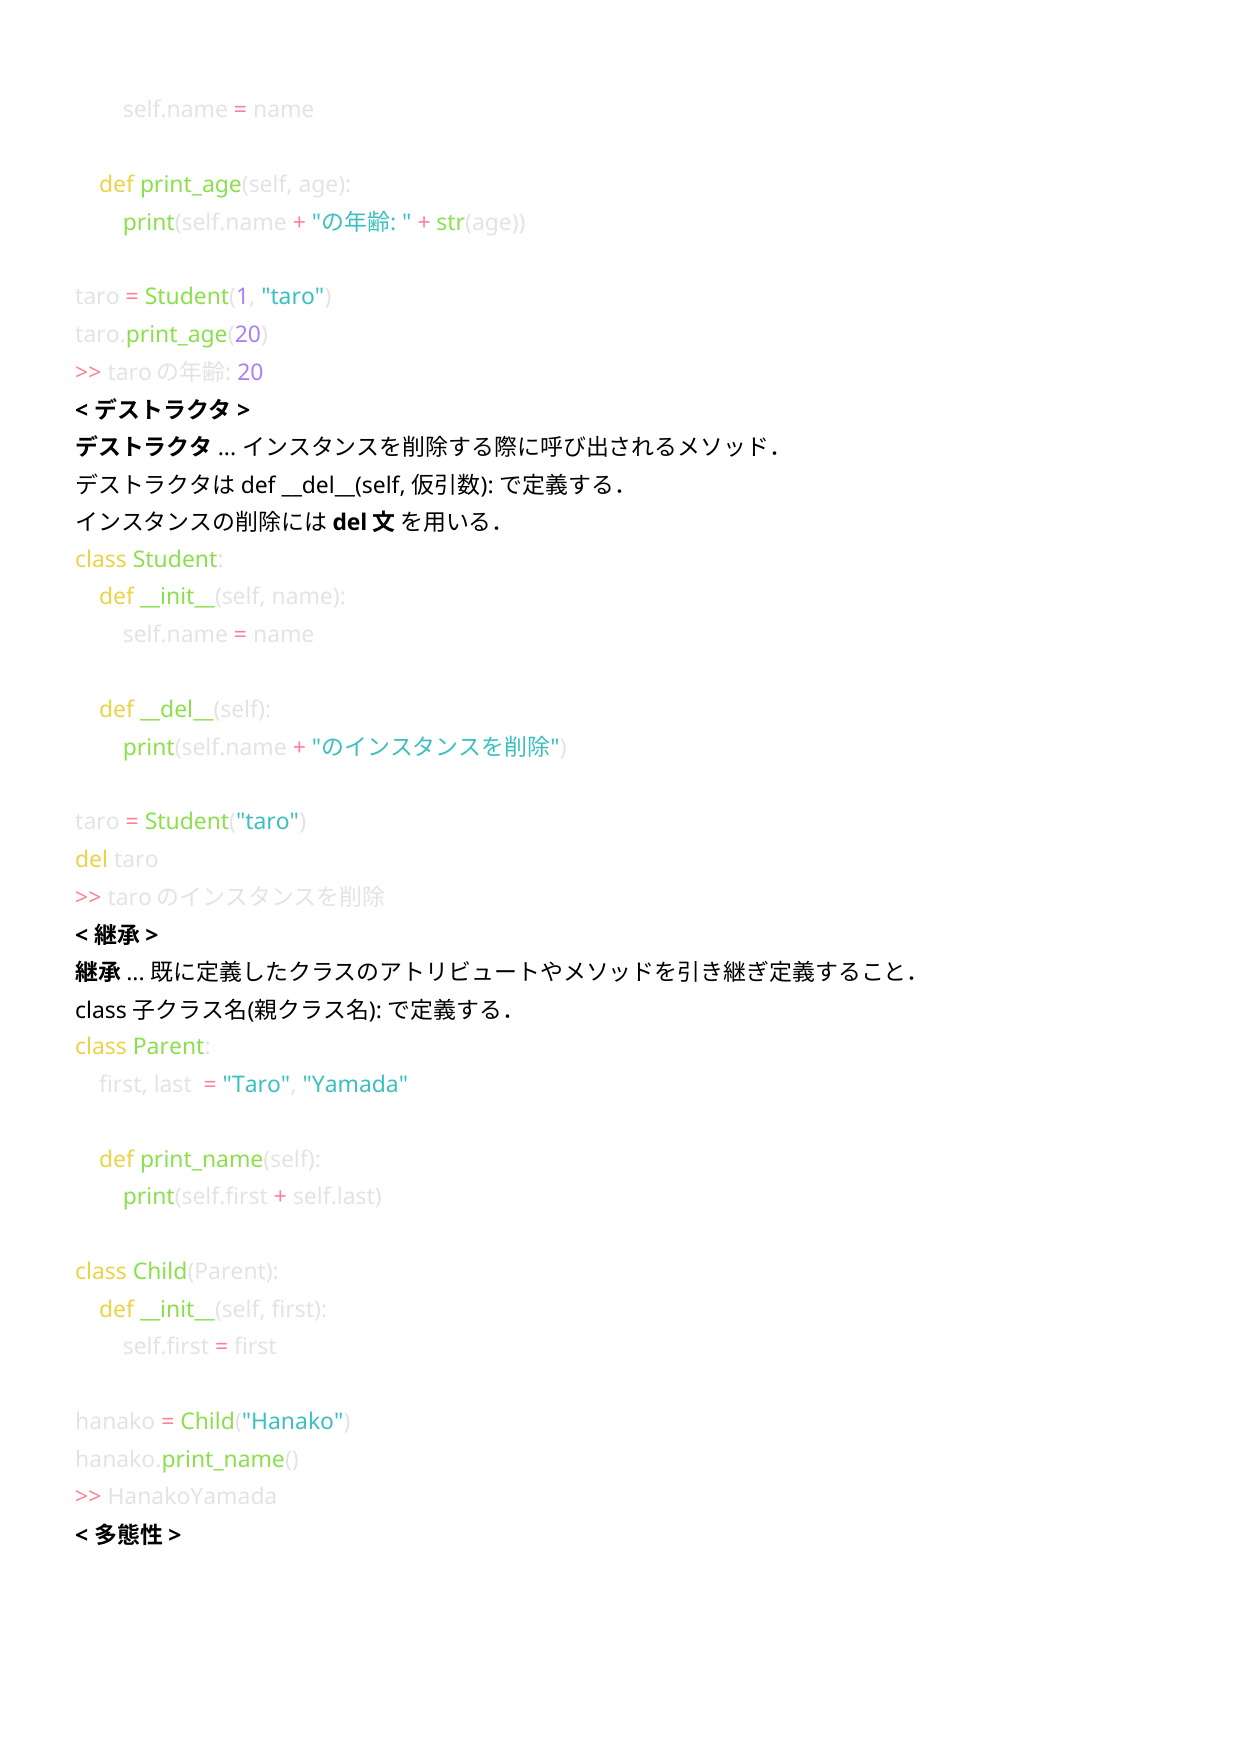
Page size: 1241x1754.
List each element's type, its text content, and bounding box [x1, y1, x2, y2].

text print(self.first + self.last) [75, 1177, 1165, 1214]
text hanako.print_name() [75, 1439, 1165, 1477]
text self.name = name [75, 89, 1165, 127]
text < デストラクタ > [75, 389, 1165, 427]
text def print_age(self, age): [75, 164, 1165, 202]
text class Student: [75, 539, 1165, 577]
text taro = Student(1, "taro") [75, 277, 1165, 314]
text < 継承 > [75, 914, 1165, 952]
text デストラクタ ... インスタンスを削除する際に呼び出されるメソッド． デストラクタは def __del__(self, 仮引数): で定義する． インスタンスの削除には del文 を用いる． [75, 427, 1165, 539]
text def __del__(self): [75, 689, 1165, 727]
text del taro [75, 839, 1165, 877]
text class Child(Parent): [75, 1252, 1165, 1289]
text self.name = name [75, 614, 1165, 652]
text >> taroの年齢: 20 [75, 352, 1165, 389]
text < 多態性 > [75, 1514, 1165, 1552]
text hanako = Child("Hanako") [75, 1402, 1165, 1439]
text print(self.name + "の年齢: " + str(age)) [75, 202, 1165, 239]
text def __init__(self, name): [75, 577, 1165, 614]
text print(self.name + "のインスタンスを削除") [75, 727, 1165, 764]
text >> taroのインスタンスを削除 [75, 877, 1165, 914]
text self.first = first [75, 1327, 1165, 1364]
text class Parent: [75, 1027, 1165, 1064]
text def print_name(self): [75, 1139, 1165, 1177]
text def __init__(self, first): [75, 1289, 1165, 1327]
text >> HanakoYamada [75, 1477, 1165, 1514]
text first, last = "Taro", "Yamada" [75, 1064, 1165, 1102]
text taro = Student("taro") [75, 802, 1165, 839]
text 継承 ... 既に定義したクラスのアトリビュートやメソッドを引き継ぎ定義すること． class 子クラス名(親クラス名): で定義する． [75, 952, 1165, 1027]
text taro.print_age(20) [75, 314, 1165, 352]
